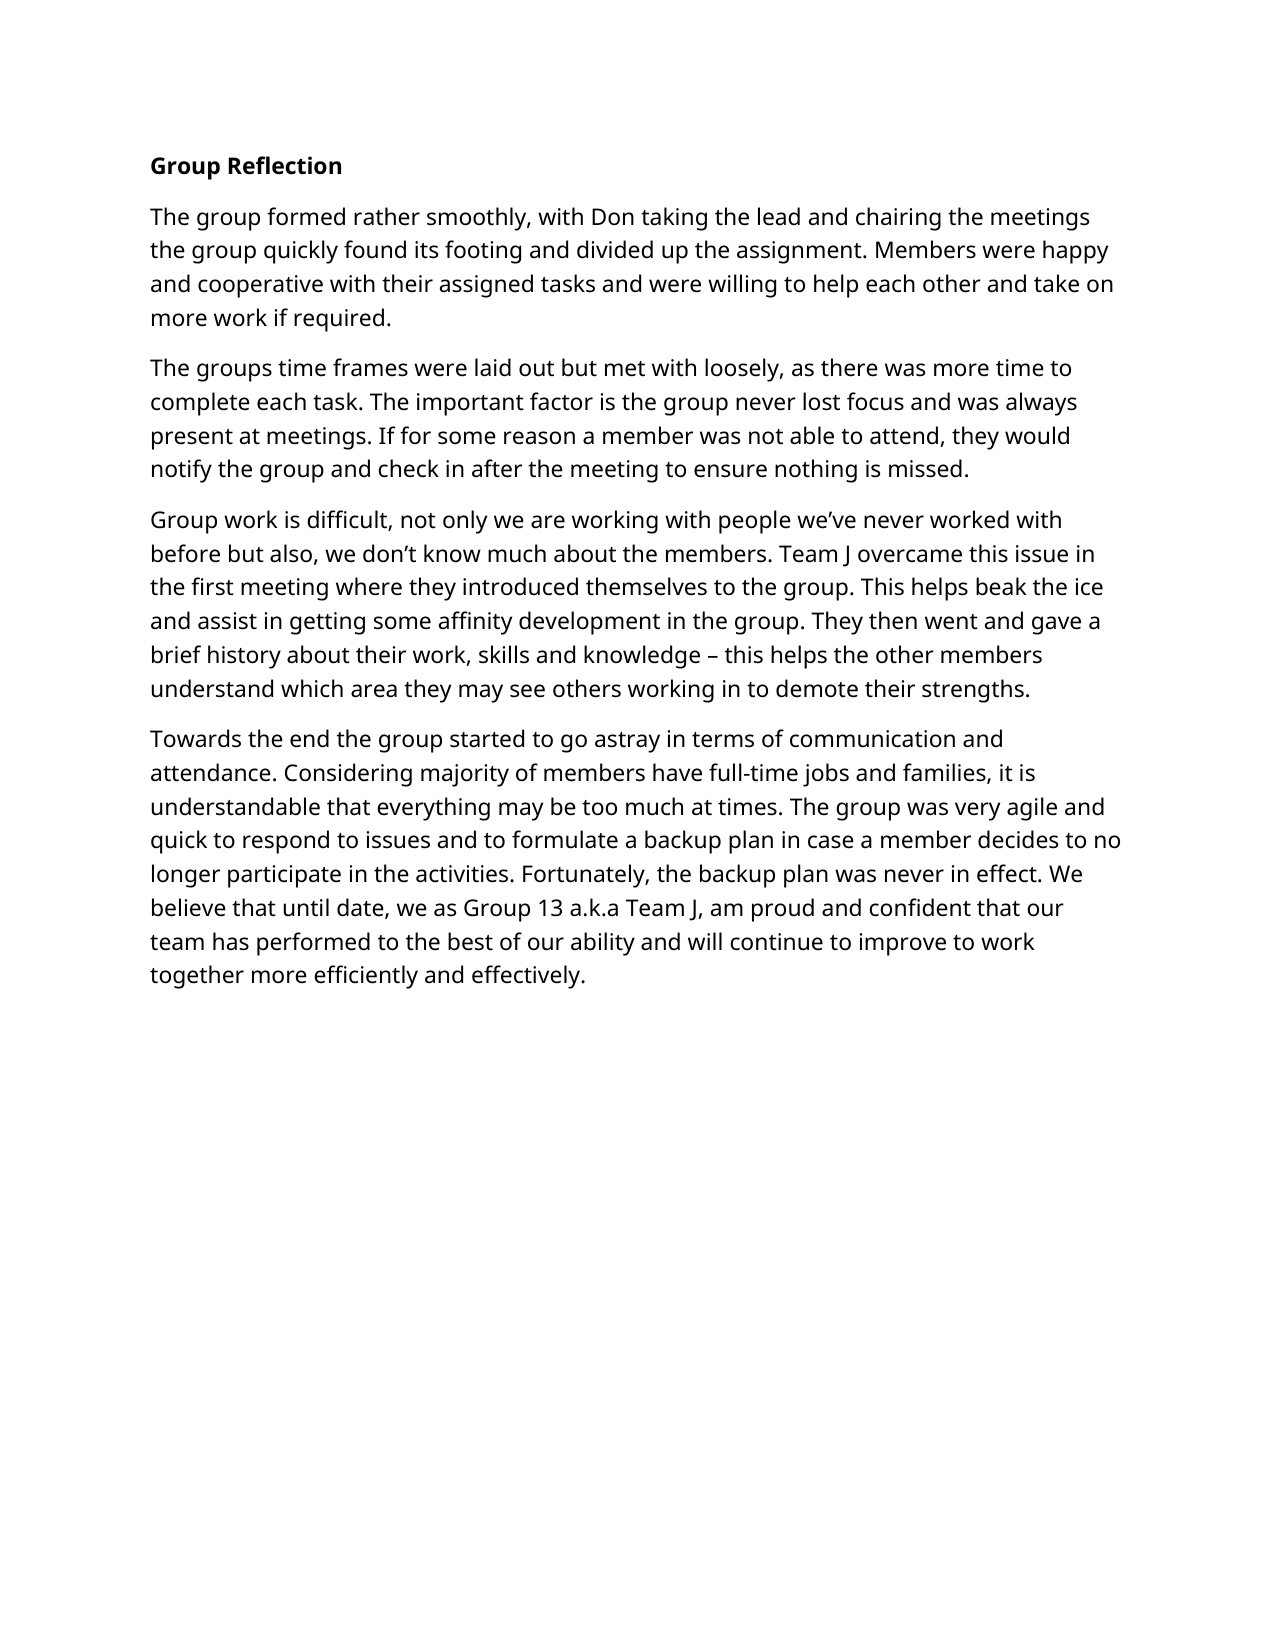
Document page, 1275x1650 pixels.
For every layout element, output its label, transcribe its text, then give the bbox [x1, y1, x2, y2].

text Towards the end the group started to go astray in terms of communication and attendance. Considering majority of members have full-time jobs and families, it is understandable that everything may be too much at times. The group was very agile and quick to respond to issues and to formulate a backup plan in case a member decides to no longer participate in the activities. Fortunately, the backup plan was never in effect. We believe that until date, we as Group 13 a.k.a Team J, am proud and confident that our team has performed to the best of our ability and will continue to improve to work together more efficiently and effectively. [150, 723, 1125, 990]
text Group work is difficult, not only we are working with people we’ve never worked with before but also, we don’t know much about the members. Team J overcame this issue in the first meeting where they introduced themselves to the group. This helps beak the ice and assist in getting some affinity development in the group. They then went and gave a brief history about their work, skills and knowledge – this helps the other members understand which area they may see others working in to demote their strengths. [150, 504, 1125, 704]
text Group Reflection [150, 150, 1125, 181]
text The group formed rather smoothly, with Don taking the lead and chairing the meetings the group quickly found its footing and divided up the assignment. Members were happy and cooperative with their assigned tasks and were willing to help each other and take on more work if required. [150, 200, 1125, 333]
